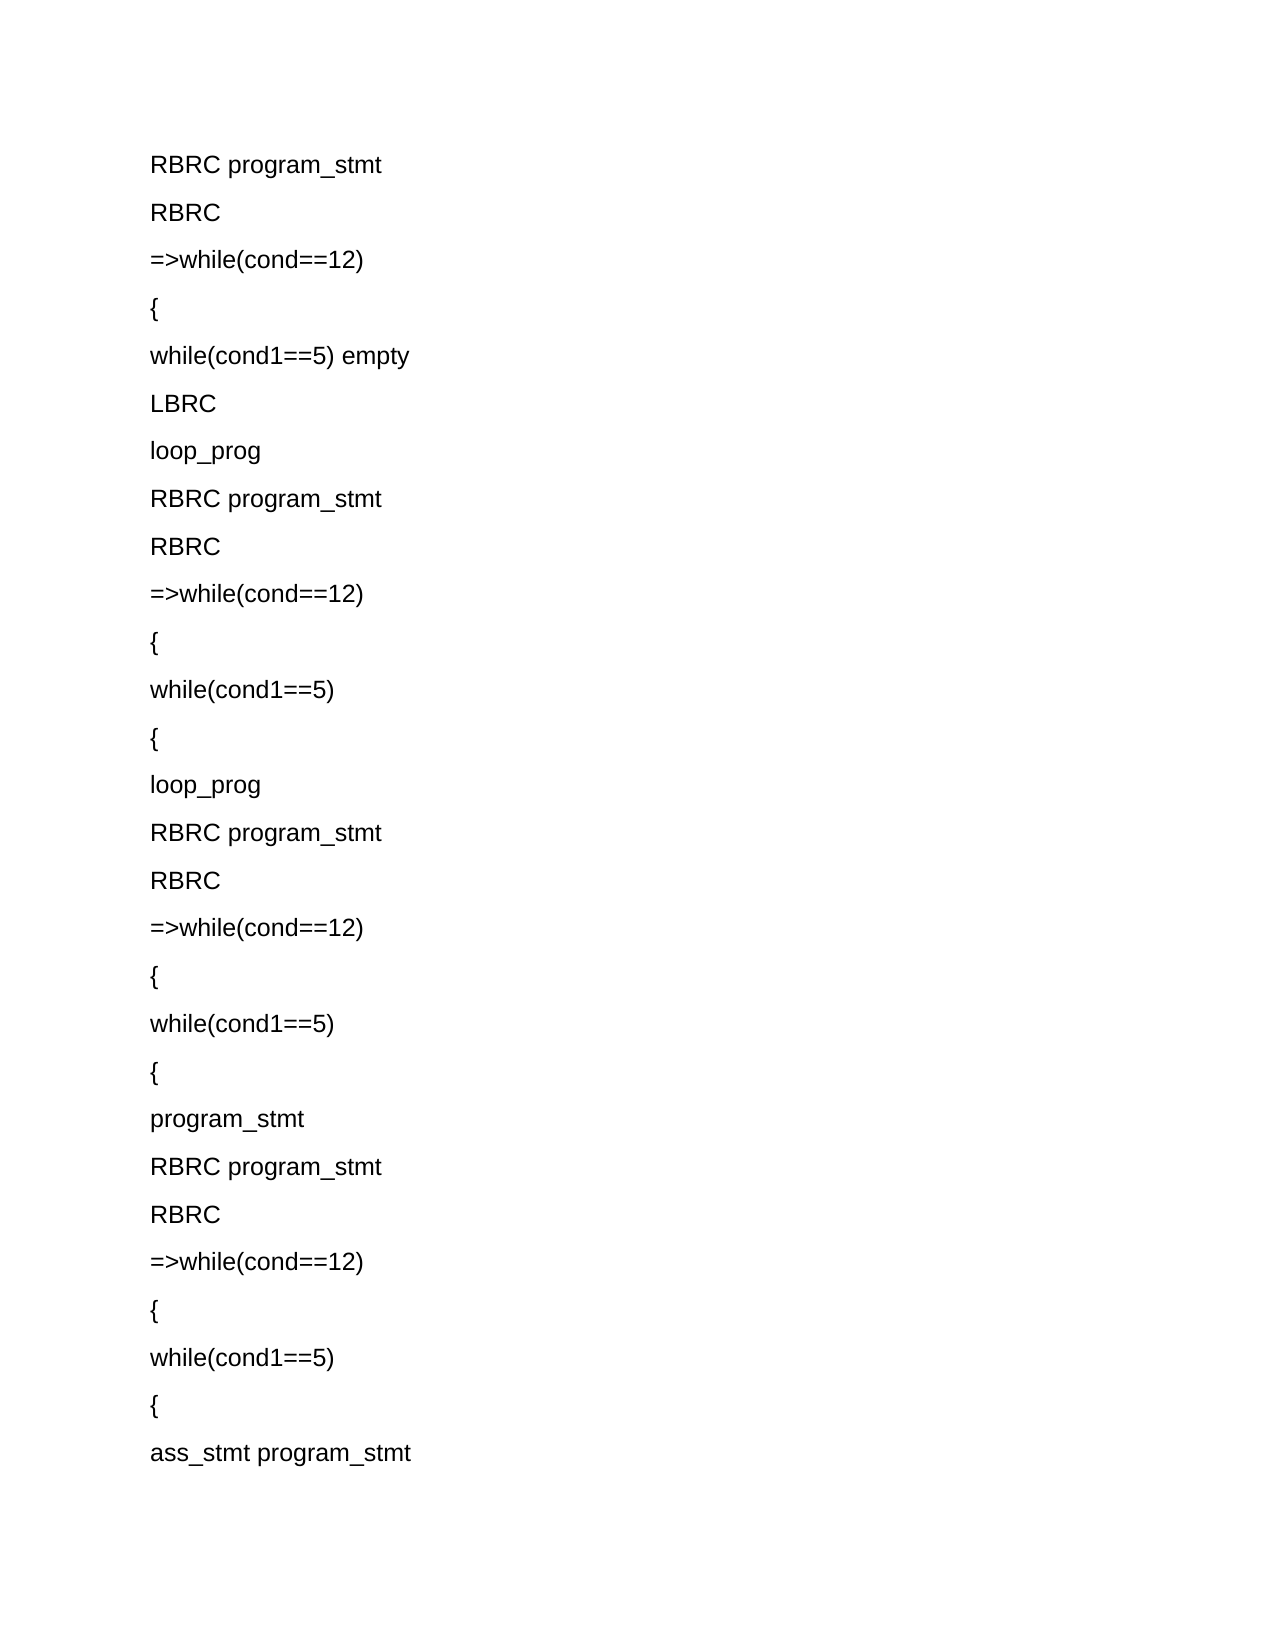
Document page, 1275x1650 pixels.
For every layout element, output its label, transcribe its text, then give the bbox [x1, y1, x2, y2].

text { [150, 1295, 1125, 1324]
text =>while(cond==12) [150, 245, 1125, 274]
text RBRC [150, 532, 1125, 560]
text ass_stmt program_stmt [150, 1438, 1125, 1467]
text =>while(cond==12) [150, 1247, 1125, 1276]
text RBRC program_stmt [150, 150, 1125, 179]
text loop_prog [150, 770, 1125, 799]
text RBRC [150, 198, 1125, 226]
text RBRC [150, 866, 1125, 894]
text RBRC [150, 1199, 1125, 1228]
text while(cond1==5) [150, 1343, 1125, 1371]
text loop_prog [150, 436, 1125, 465]
text RBRC program_stmt [150, 1152, 1125, 1181]
text =>while(cond==12) [150, 579, 1125, 608]
text { [150, 1390, 1125, 1419]
text RBRC program_stmt [150, 818, 1125, 847]
text { [150, 1056, 1125, 1085]
text { [150, 293, 1125, 322]
text while(cond1==5) [150, 1009, 1125, 1037]
text while(cond1==5) [150, 675, 1125, 703]
text { [150, 961, 1125, 990]
text { [150, 627, 1125, 656]
text LBRC [150, 388, 1125, 417]
text program_stmt [150, 1104, 1125, 1133]
text { [150, 722, 1125, 751]
text =>while(cond==12) [150, 913, 1125, 942]
text RBRC program_stmt [150, 484, 1125, 513]
text while(cond1==5) empty [150, 341, 1125, 369]
